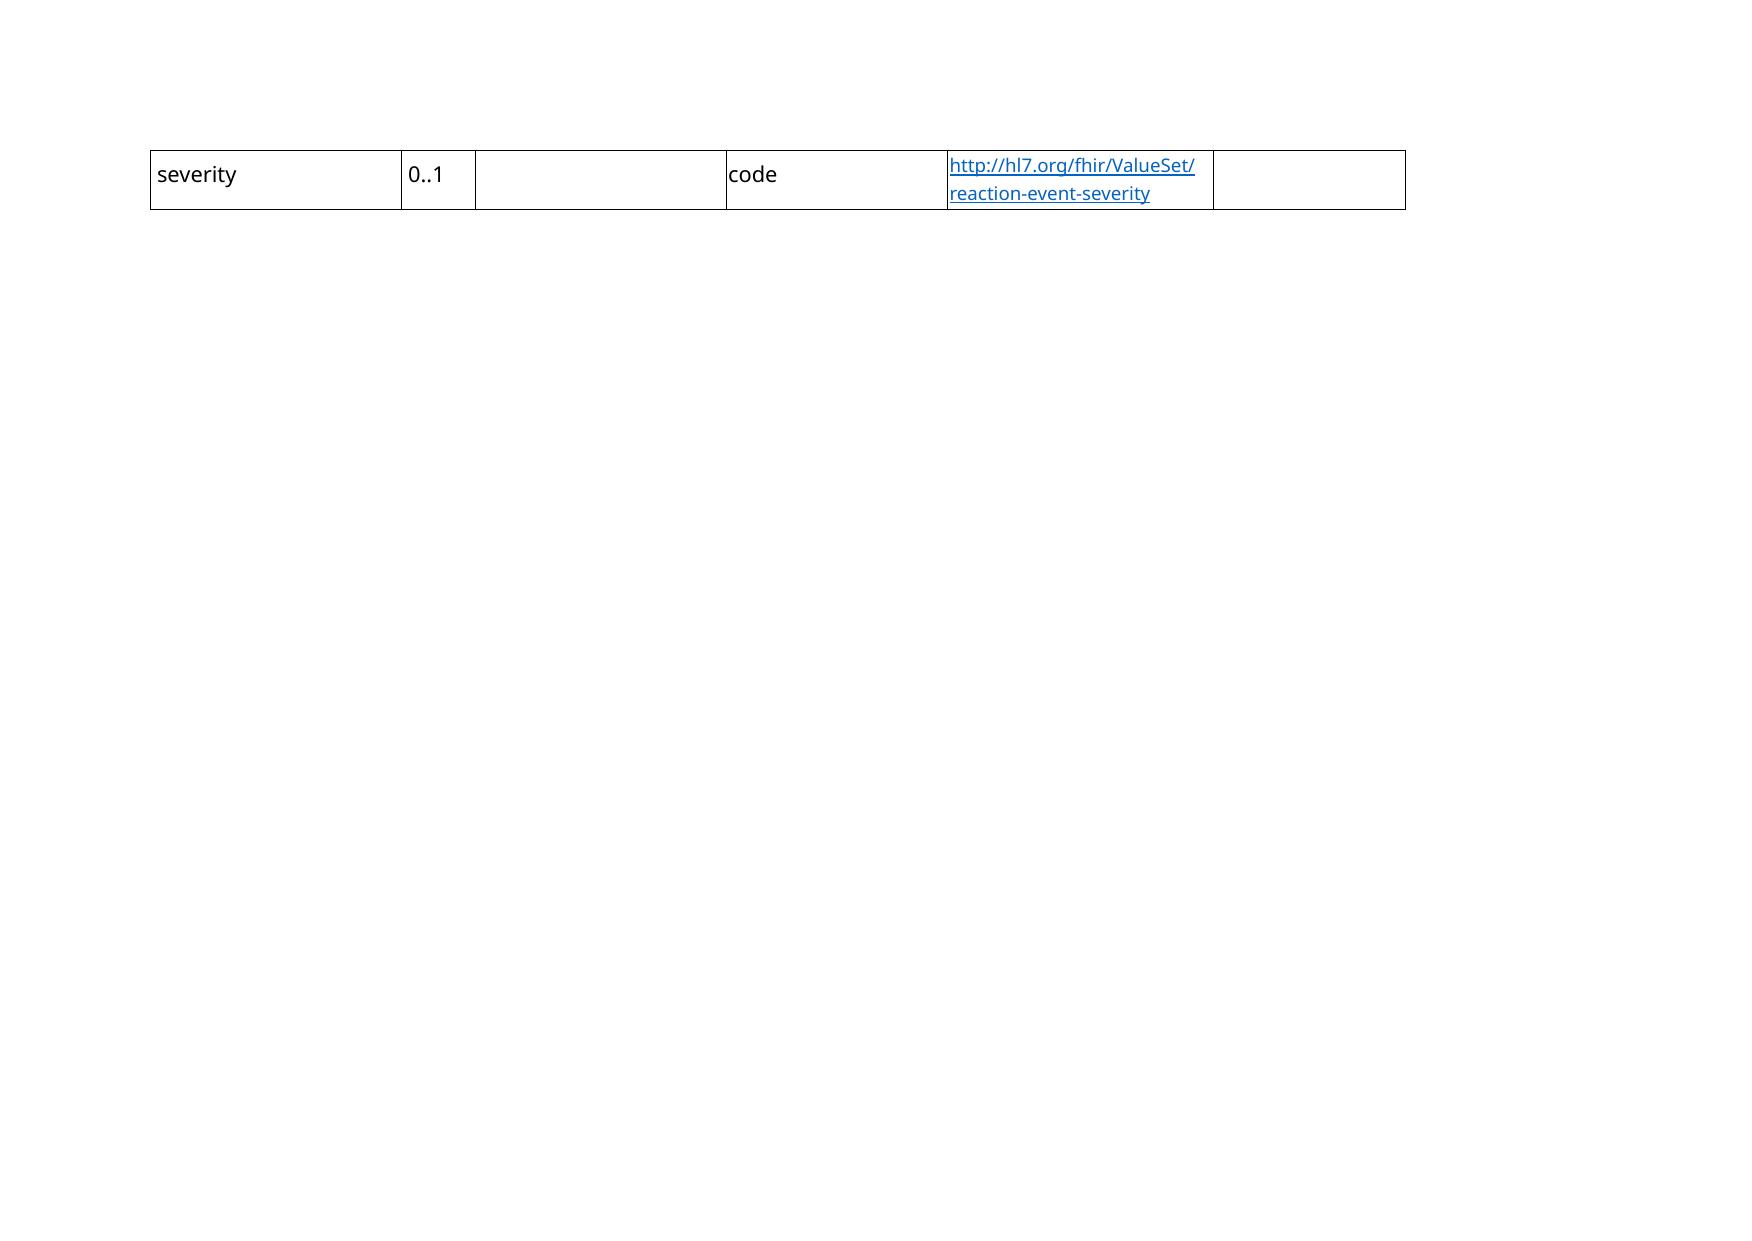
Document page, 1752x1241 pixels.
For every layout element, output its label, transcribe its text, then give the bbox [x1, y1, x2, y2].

table_cell http://hl7.org/fhir/ValueSet/reaction-event-severity [948, 151, 1213, 209]
table_cell 0..1 [402, 151, 475, 209]
table_cell severity [151, 151, 401, 209]
table_cell [1214, 151, 1405, 209]
table_cell [476, 151, 726, 209]
table_cell code [727, 151, 947, 209]
